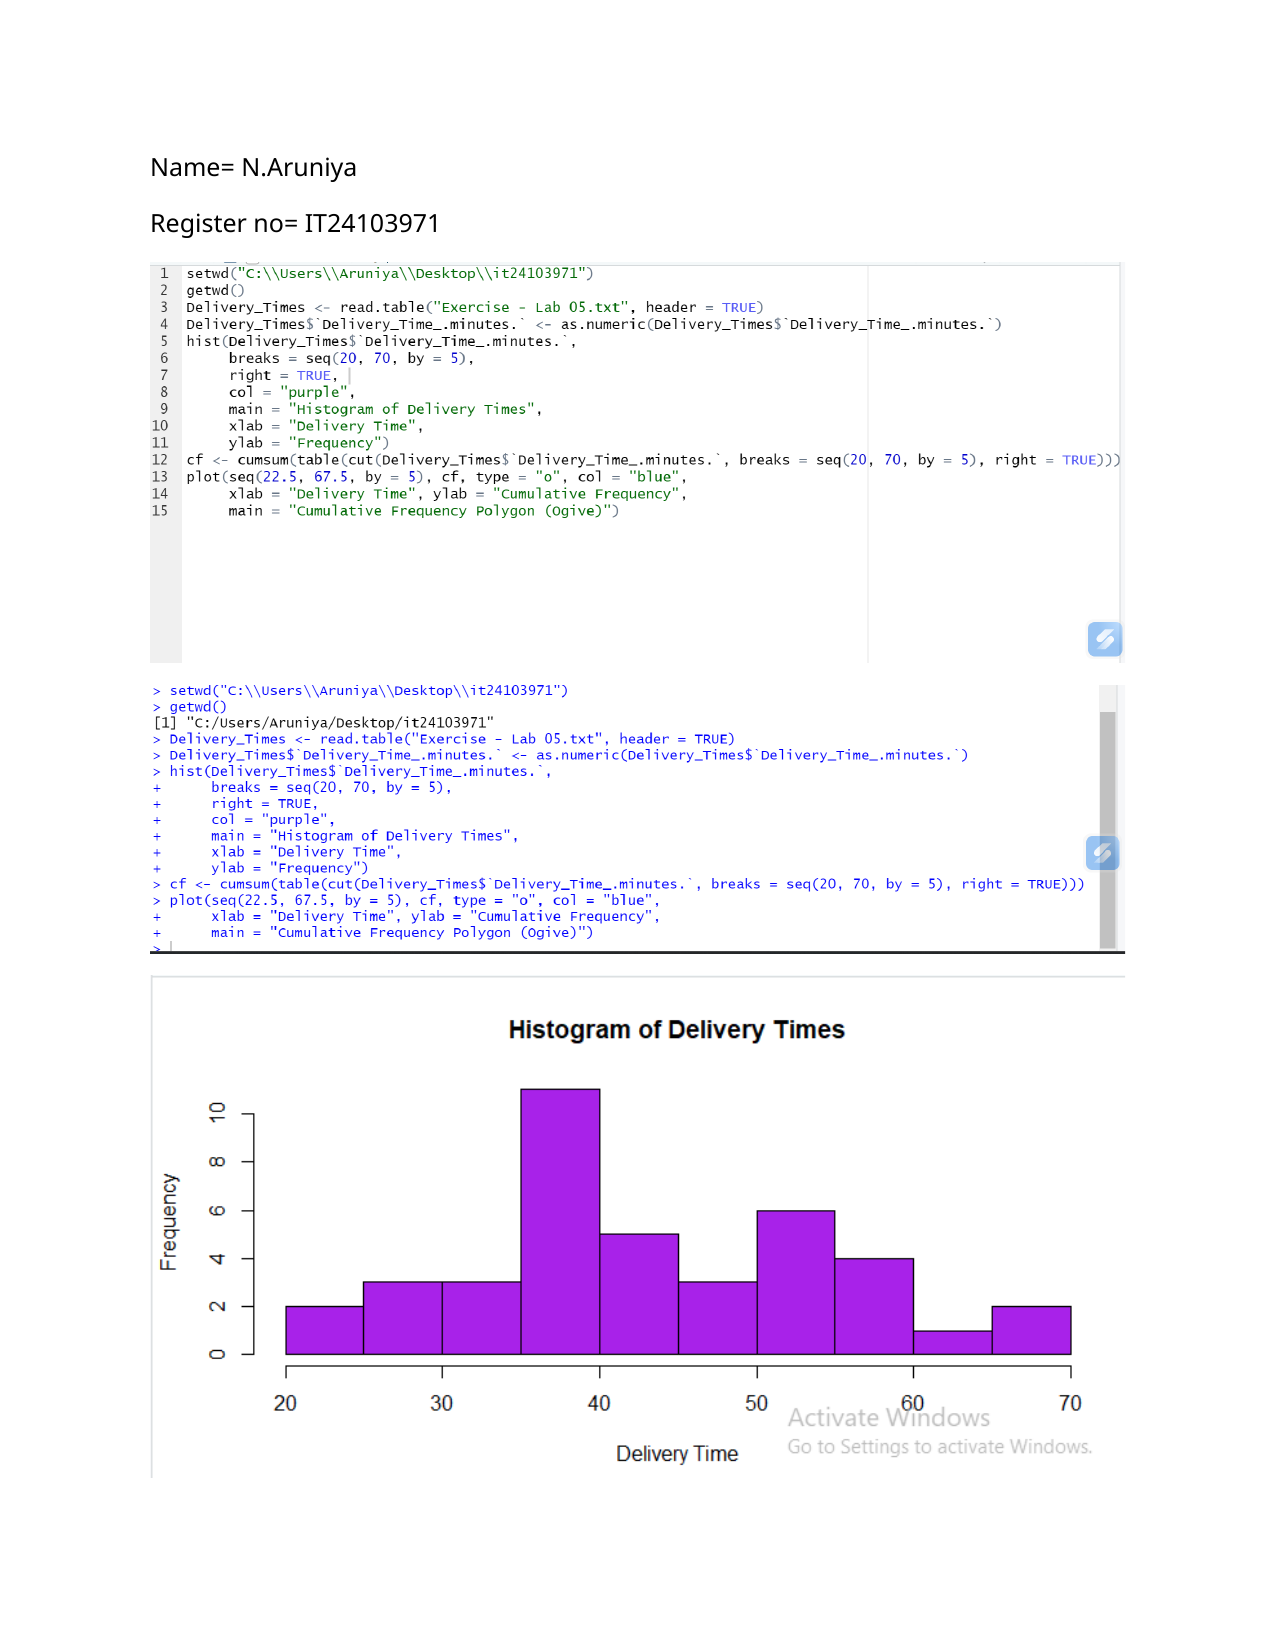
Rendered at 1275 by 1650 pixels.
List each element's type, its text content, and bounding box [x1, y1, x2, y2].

text Register no= IT24103971 [150, 206, 1125, 240]
picture [150, 975, 1125, 1478]
picture [150, 685, 1125, 954]
text Name= N.Aruniya [150, 150, 1125, 184]
picture [150, 262, 1125, 663]
